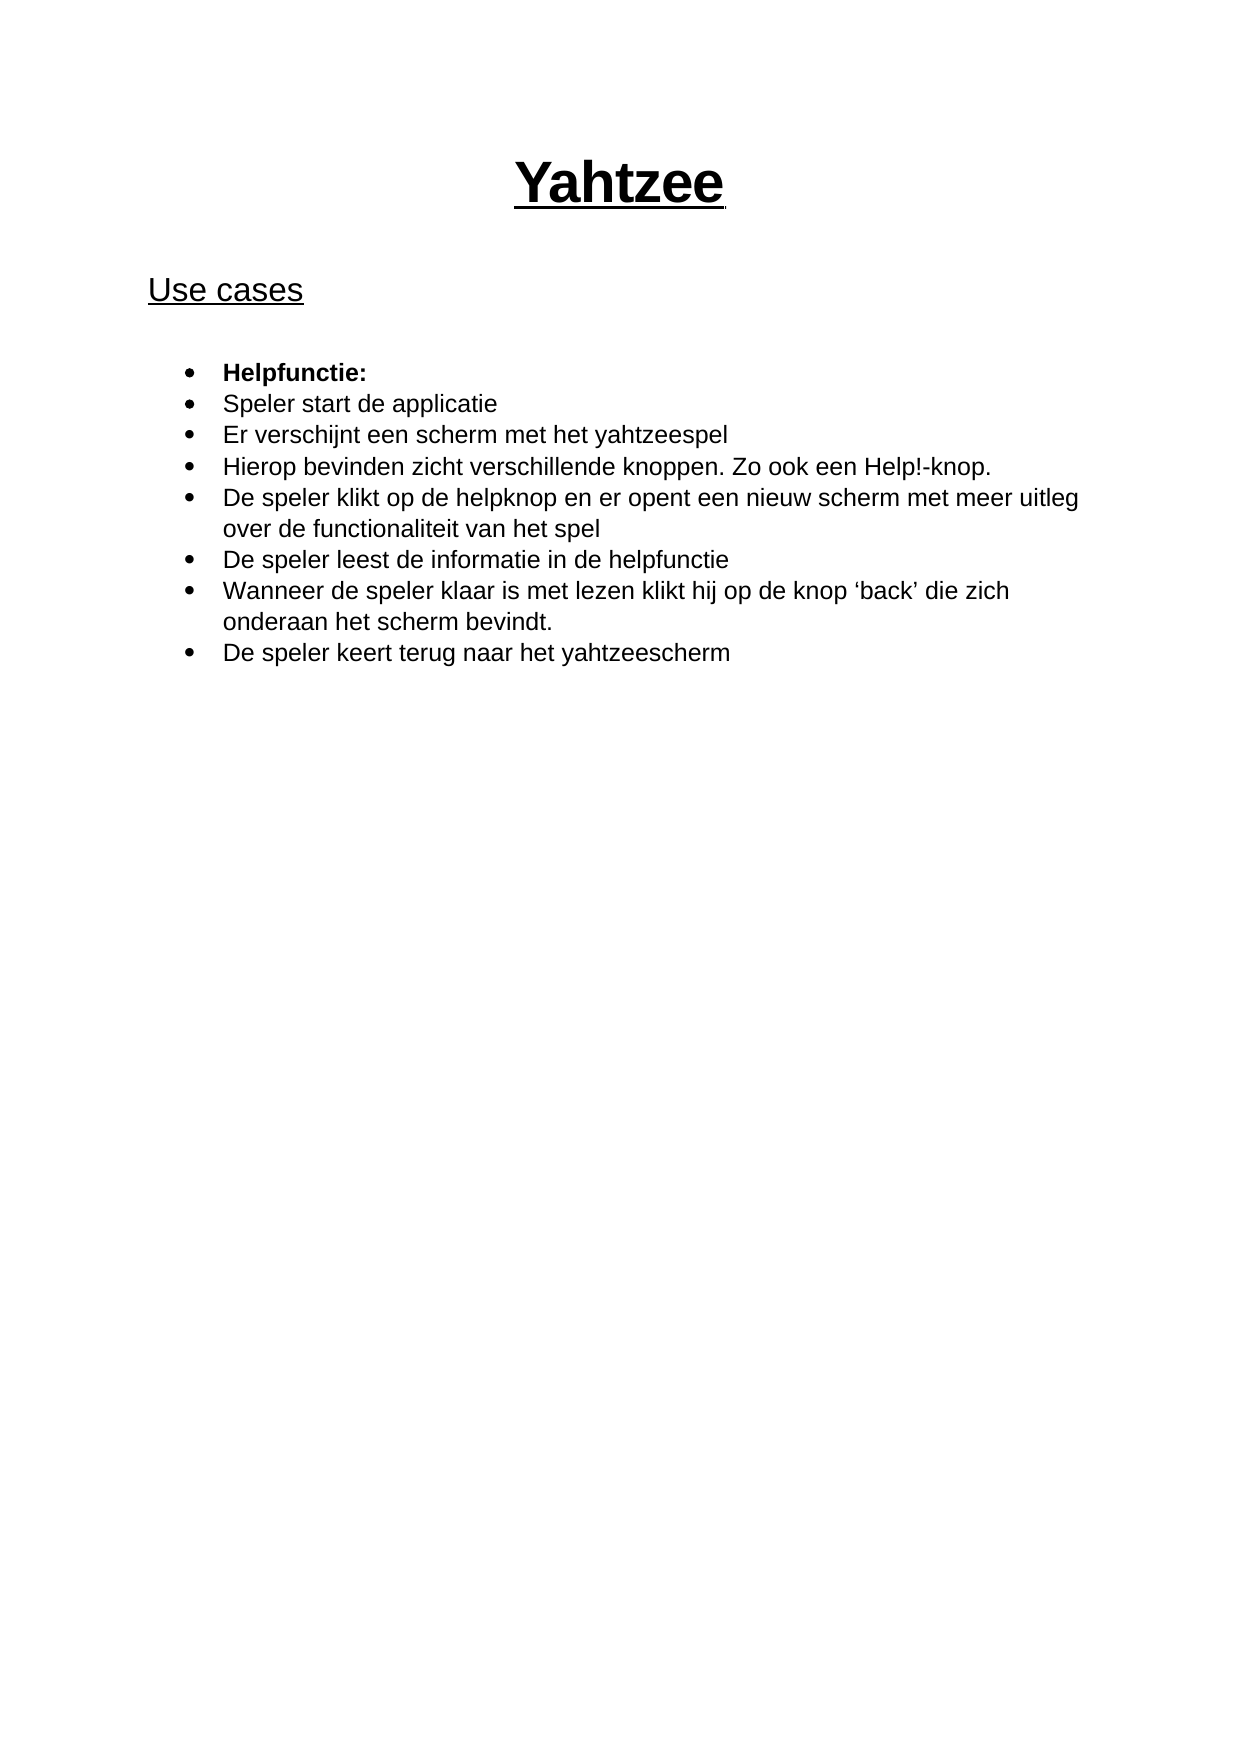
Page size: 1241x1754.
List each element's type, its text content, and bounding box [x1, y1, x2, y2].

subtitle Use cases [148, 270, 1093, 308]
list Helpfunctie: [185, 358, 1093, 387]
list Wanneer de speler klaar is met lezen klikt hij op de knop ‘back’ die zich onderaan het scherm bevindt. [185, 576, 1093, 636]
list Hierop bevinden zicht verschillende knoppen. Zo ook een Help!-knop. [185, 452, 1093, 481]
list De speler klikt op de helpknop en er opent een nieuw scherm met meer uitleg over de functionaliteit van het spel [185, 483, 1093, 543]
list De speler keert terug naar het yahtzeescherm [185, 638, 1093, 667]
list De speler leest de informatie in de helpfunctie [185, 545, 1093, 574]
title Yahtzee [148, 148, 1093, 215]
list Er verschijnt een scherm met het yahtzeespel [185, 421, 1093, 449]
list Speler start de applicatie [185, 389, 1093, 418]
